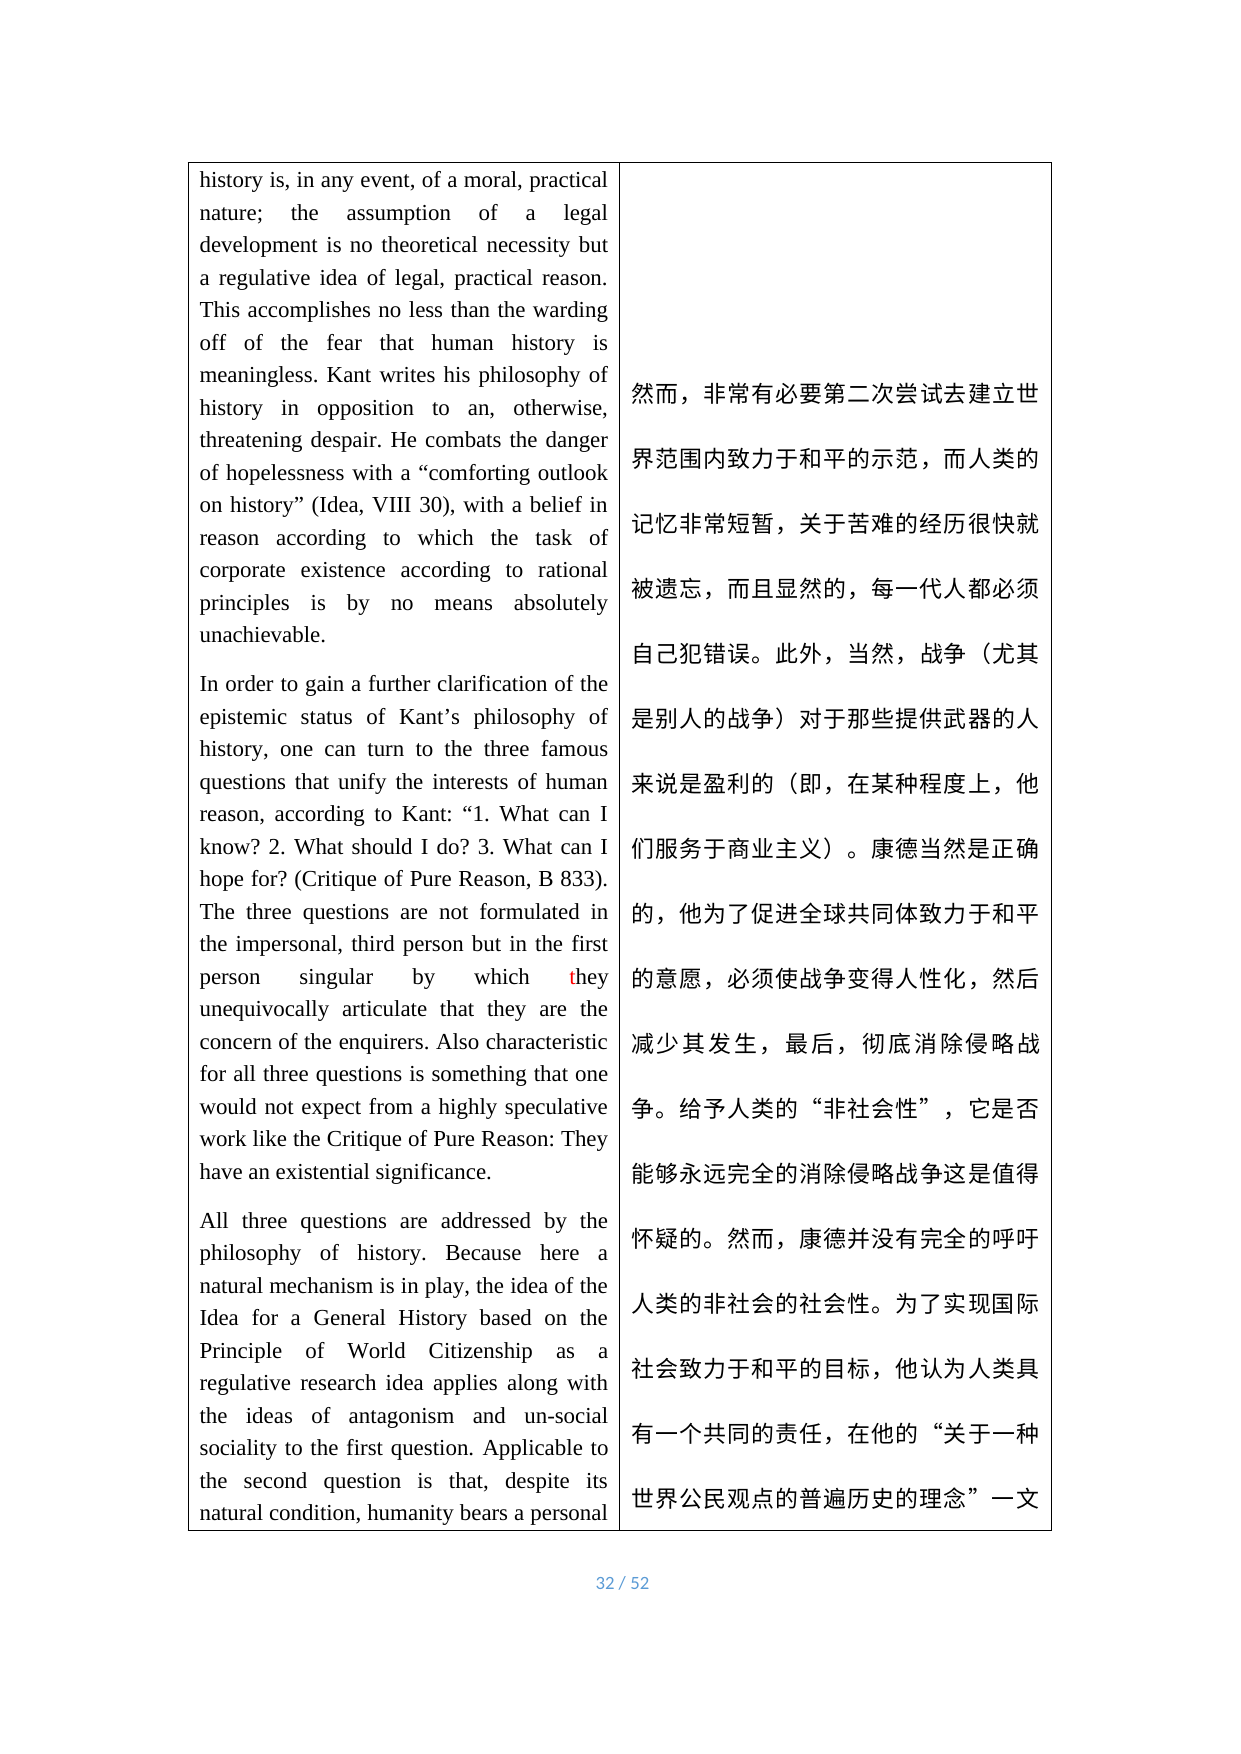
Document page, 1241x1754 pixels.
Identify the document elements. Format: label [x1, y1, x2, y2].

table_header [189, 163, 619, 1530]
table_header [620, 163, 1051, 1530]
